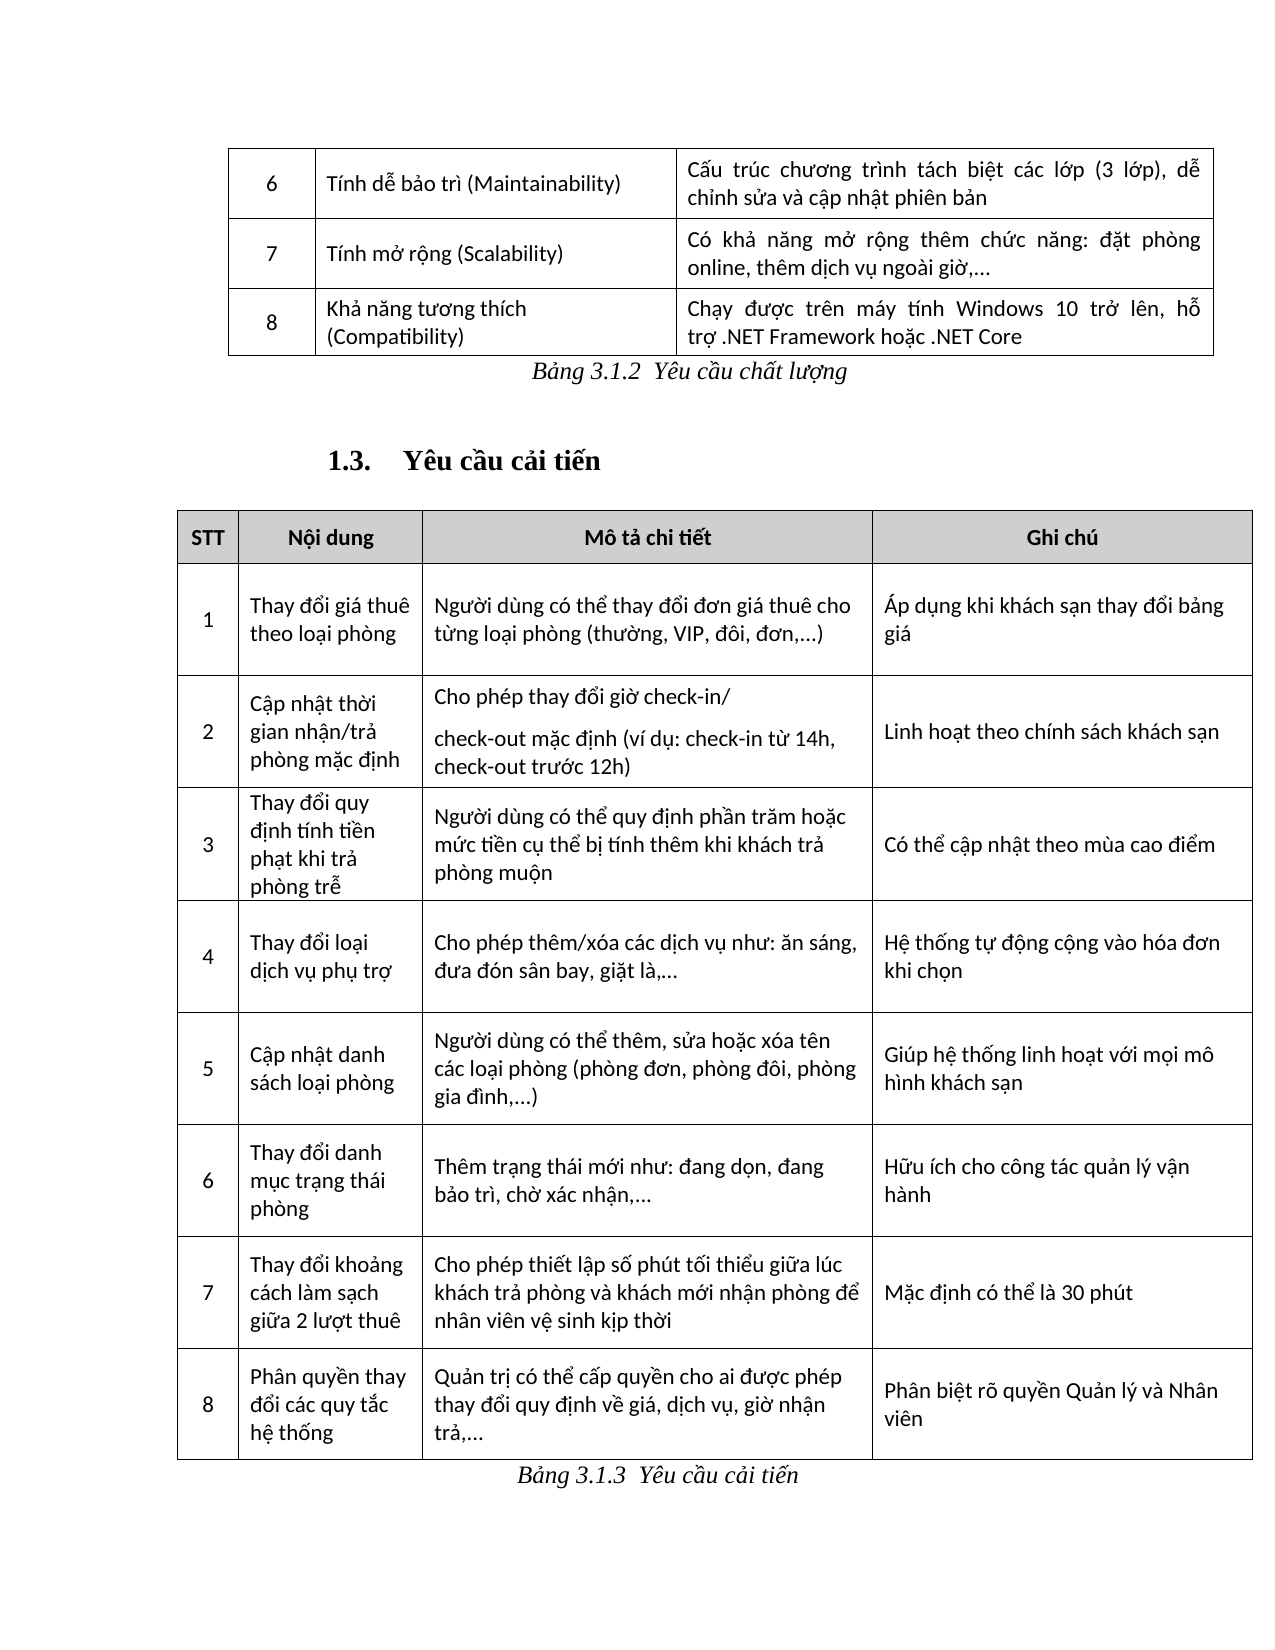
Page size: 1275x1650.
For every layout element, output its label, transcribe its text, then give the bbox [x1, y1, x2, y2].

table_header Nội dung [239, 511, 422, 563]
table_cell Người dùng có thể thêm, sửa hoặc xóa tên các loại phòng (phòng đơn, phòng đôi, phòng gia đình,...) [423, 1013, 872, 1124]
table_cell Thay đổi khoảng cách làm sạch giữa 2 lượt thuê [239, 1237, 422, 1347]
table_cell Quản trị có thể cấp quyền cho ai được phép thay đổi quy định về giá, dịch vụ, giờ nhận trả,... [423, 1349, 872, 1459]
table_cell Cho phép thiết lập số phút tối thiểu giữa lúc khách trả phòng và khách mới nhận phòng để nhân viên vệ sinh kịp thời [423, 1237, 872, 1347]
table_cell Cập nhật danh sách loại phòng [239, 1013, 422, 1124]
list Yêu cầu cải tiến [327, 443, 1127, 476]
table_cell 7 [178, 1237, 238, 1347]
table_cell Có thể cập nhật theo mùa cao điểm [873, 788, 1252, 900]
table_cell Hệ thống tự động cộng vào hóa đơn khi chọn [873, 901, 1252, 1012]
table_header Mô tả chi tiết [423, 511, 872, 563]
table_cell Cho phép thêm/xóa các dịch vụ như: ăn sáng, đưa đón sân bay, giặt là,… [423, 901, 872, 1012]
table_header STT [178, 511, 238, 563]
table_cell Chạy được trên máy tính Windows 10 trở lên, hỗ trợ .NET Framework hoặc .NET Core [677, 289, 1213, 355]
table_cell Người dùng có thể quy định phần trăm hoặc mức tiền cụ thể bị tính thêm khi khách trả phòng muộn [423, 788, 872, 900]
table_cell Mặc định có thể là 30 phút [873, 1237, 1252, 1347]
table_cell Cho phép thay đổi giờ check-in/ check-out mặc định (ví dụ: check-in từ 14h, check-out trước 12h) [423, 676, 872, 787]
table_cell Linh hoạt theo chính sách khách sạn [873, 676, 1252, 787]
table_cell Người dùng có thể thay đổi đơn giá thuê cho từng loại phòng (thường, VIP, đôi, đơn,...) [423, 564, 872, 675]
table_cell 3 [178, 788, 238, 900]
table_cell 5 [178, 1013, 238, 1124]
table_cell Khả năng tương thích (Compatibility) [316, 289, 676, 355]
table_cell Thêm trạng thái mới như: đang dọn, đang bảo trì, chờ xác nhận,... [423, 1125, 872, 1236]
table_cell Cấu trúc chương trình tách biệt các lớp (3 lớp), dễ chỉnh sửa và cập nhật phiên bản [677, 149, 1213, 218]
table_cell Phân quyền thay đổi các quy tắc hệ thống [239, 1349, 422, 1459]
table_cell Thay đổi giá thuê theo loại phòng [239, 564, 422, 675]
table_cell Tính dễ bảo trì (Maintainability) [316, 149, 676, 218]
table_cell 4 [178, 901, 238, 1012]
table_cell Thay đổi loại dịch vụ phụ trợ [239, 901, 422, 1012]
table_cell Cập nhật thời gian nhận/trả phòng mặc định [239, 676, 422, 787]
table_cell Thay đổi danh mục trạng thái phòng [239, 1125, 422, 1236]
table_cell 1 [178, 564, 238, 675]
table_header Ghi chú [873, 511, 1252, 563]
table_cell Áp dụng khi khách sạn thay đổi bảng giá [873, 564, 1252, 675]
table_cell Giúp hệ thống linh hoạt với mọi mô hình khách sạn [873, 1013, 1252, 1124]
table_cell 8 [229, 289, 315, 355]
text Bảng 3.1.3 Yêu cầu cải tiến [517, 1460, 1127, 1489]
table_cell Hữu ích cho công tác quản lý vận hành [873, 1125, 1252, 1236]
table_cell 6 [178, 1125, 238, 1236]
table_cell 6 [229, 149, 315, 218]
table_cell 7 [229, 219, 315, 287]
table_cell 2 [178, 676, 238, 787]
list Bảng 3.1.2 Yêu cầu chất lượng [532, 356, 1127, 385]
table_cell Thay đổi quy định tính tiền phạt khi trả phòng trễ [239, 788, 422, 900]
table_cell Tính mở rộng (Scalability) [316, 219, 676, 287]
table_cell Có khả năng mở rộng thêm chức năng: đặt phòng online, thêm dịch vụ ngoài giờ,... [677, 219, 1213, 287]
table_cell 8 [178, 1349, 238, 1459]
table_cell Phân biệt rõ quyền Quản lý và Nhân viên [873, 1349, 1252, 1459]
